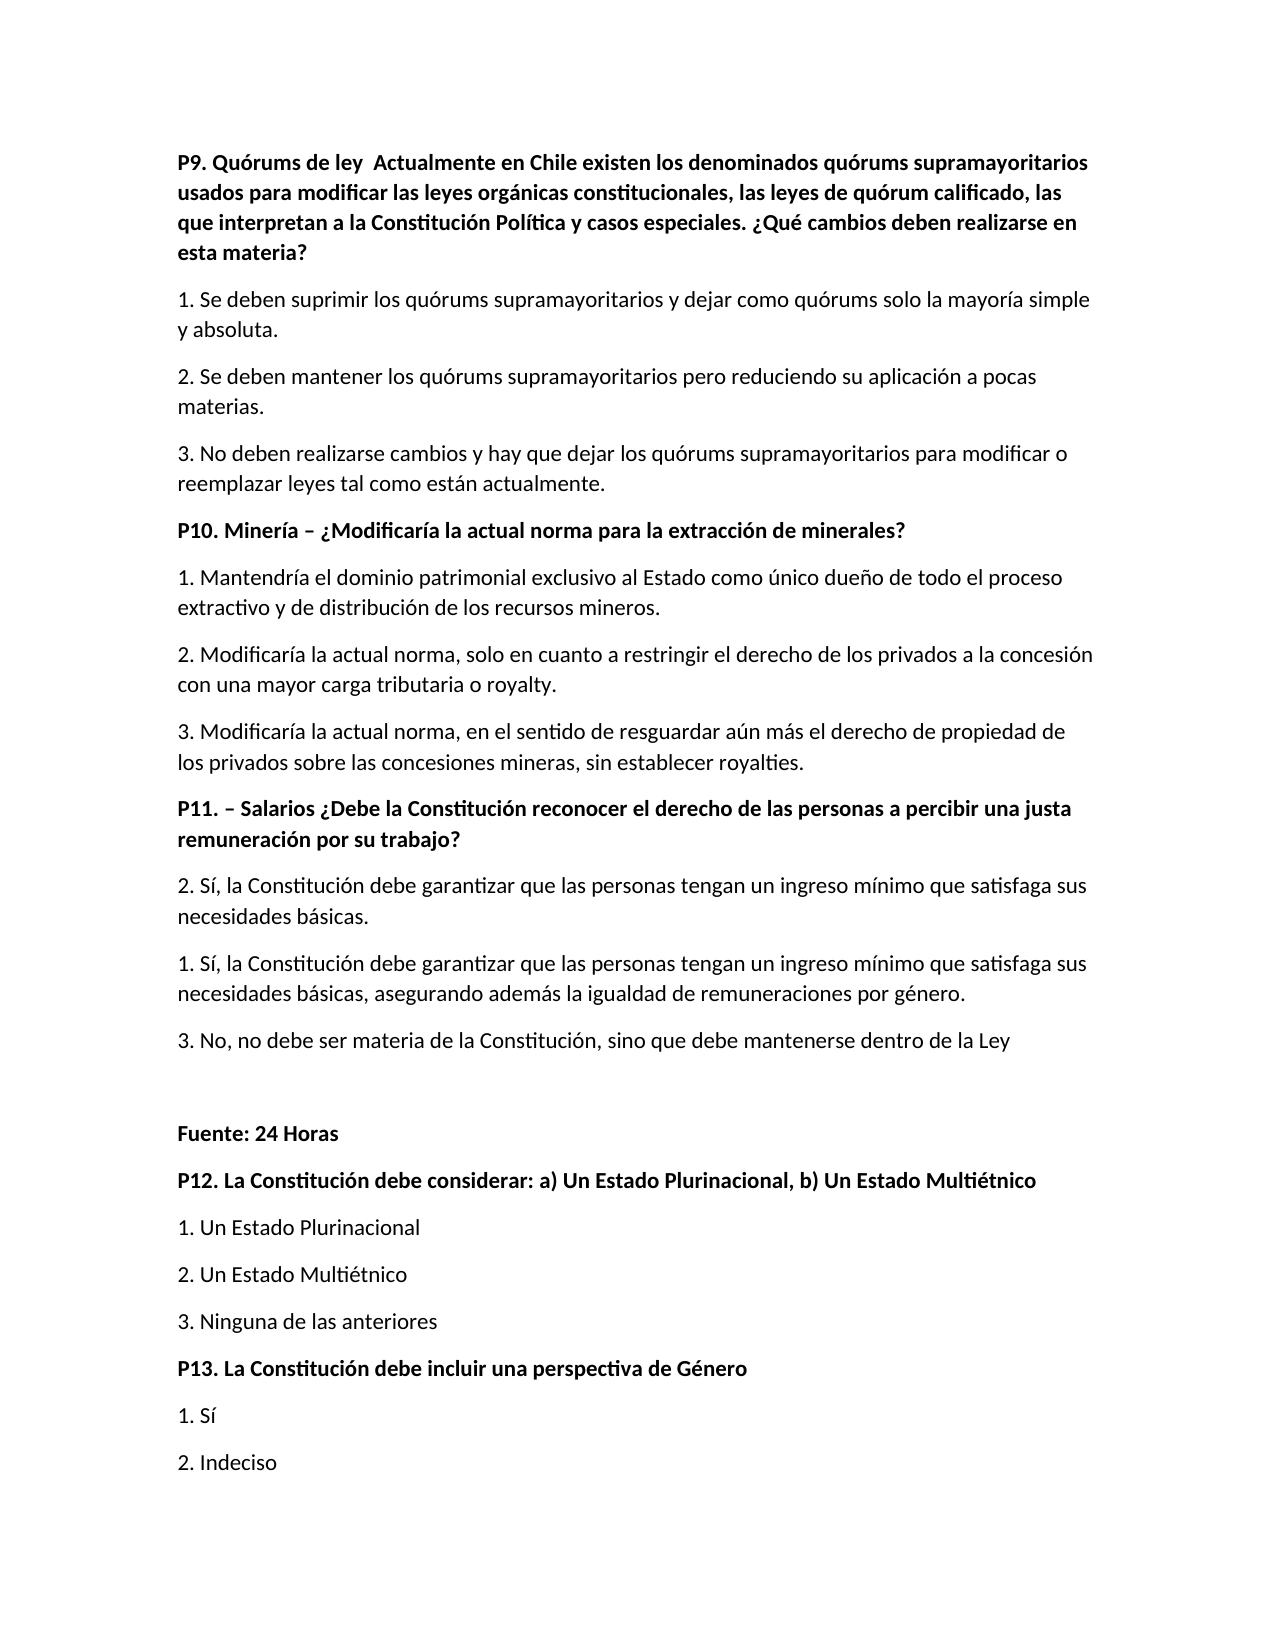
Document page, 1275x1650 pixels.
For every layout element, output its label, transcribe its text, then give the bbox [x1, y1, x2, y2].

text 2. Indeciso [177, 1448, 1098, 1476]
text 2. Se deben mantener los quórums supramayoritarios pero reduciendo su aplicación a pocas materias. [177, 362, 1098, 420]
text Fuente: 24 Horas [177, 1119, 1098, 1147]
text 1. Mantendría el dominio patrimonial exclusivo al Estado como único dueño de todo el proceso extractivo y de distribución de los recursos mineros. [177, 563, 1098, 621]
text 2. Modificaría la actual norma, solo en cuanto a restringir el derecho de los privados a la concesión con una mayor carga tributaria o royalty. [177, 640, 1098, 698]
text 2. Sí, la Constitución debe garantizar que las personas tengan un ingreso mínimo que satisfaga sus necesidades básicas. [177, 872, 1098, 930]
text 3. Modificaría la actual norma, en el sentido de resguardar aún más el derecho de propiedad de los privados sobre las concesiones mineras, sin establecer royalties. [177, 717, 1098, 776]
text 1. Sí [177, 1401, 1098, 1429]
text 1. Se deben suprimir los quórums supramayoritarios y dejar como quórums solo la mayoría simple y absoluta. [177, 285, 1098, 343]
text 1. Un Estado Plurinacional [177, 1213, 1098, 1241]
text 3. No, no debe ser materia de la Constitución, sino que debe mantenerse dentro de la Ley [177, 1026, 1098, 1054]
text 3. Ninguna de las anteriores [177, 1307, 1098, 1335]
text 1. Sí, la Constitución debe garantizar que las personas tengan un ingreso mínimo que satisfaga sus necesidades básicas, asegurando además la igualdad de remuneraciones por género. [177, 949, 1098, 1007]
text P11. – Salarios ¿Debe la Constitución reconocer el derecho de las personas a percibir una justa remuneración por su trabajo? [177, 794, 1098, 853]
text 3. No deben realizarse cambios y hay que dejar los quórums supramayoritarios para modificar o reemplazar leyes tal como están actualmente. [177, 439, 1098, 497]
text P12. La Constitución debe considerar: a) Un Estado Plurinacional, b) Un Estado Multiétnico [177, 1166, 1098, 1194]
text P9. Quórums de ley Actualmente en Chile existen los denominados quórums supramayoritarios usados para modificar las leyes orgánicas constitucionales, las leyes de quórum calificado, las que interpretan a la Constitución Política y casos especiales. ¿Qué cambios deben realizarse en esta materia? [177, 148, 1098, 266]
text P13. La Constitución debe incluir una perspectiva de Género [177, 1354, 1098, 1382]
text P10. Minería – ¿Modificaría la actual norma para la extracción de minerales? [177, 516, 1098, 544]
text 2. Un Estado Multiétnico [177, 1260, 1098, 1288]
